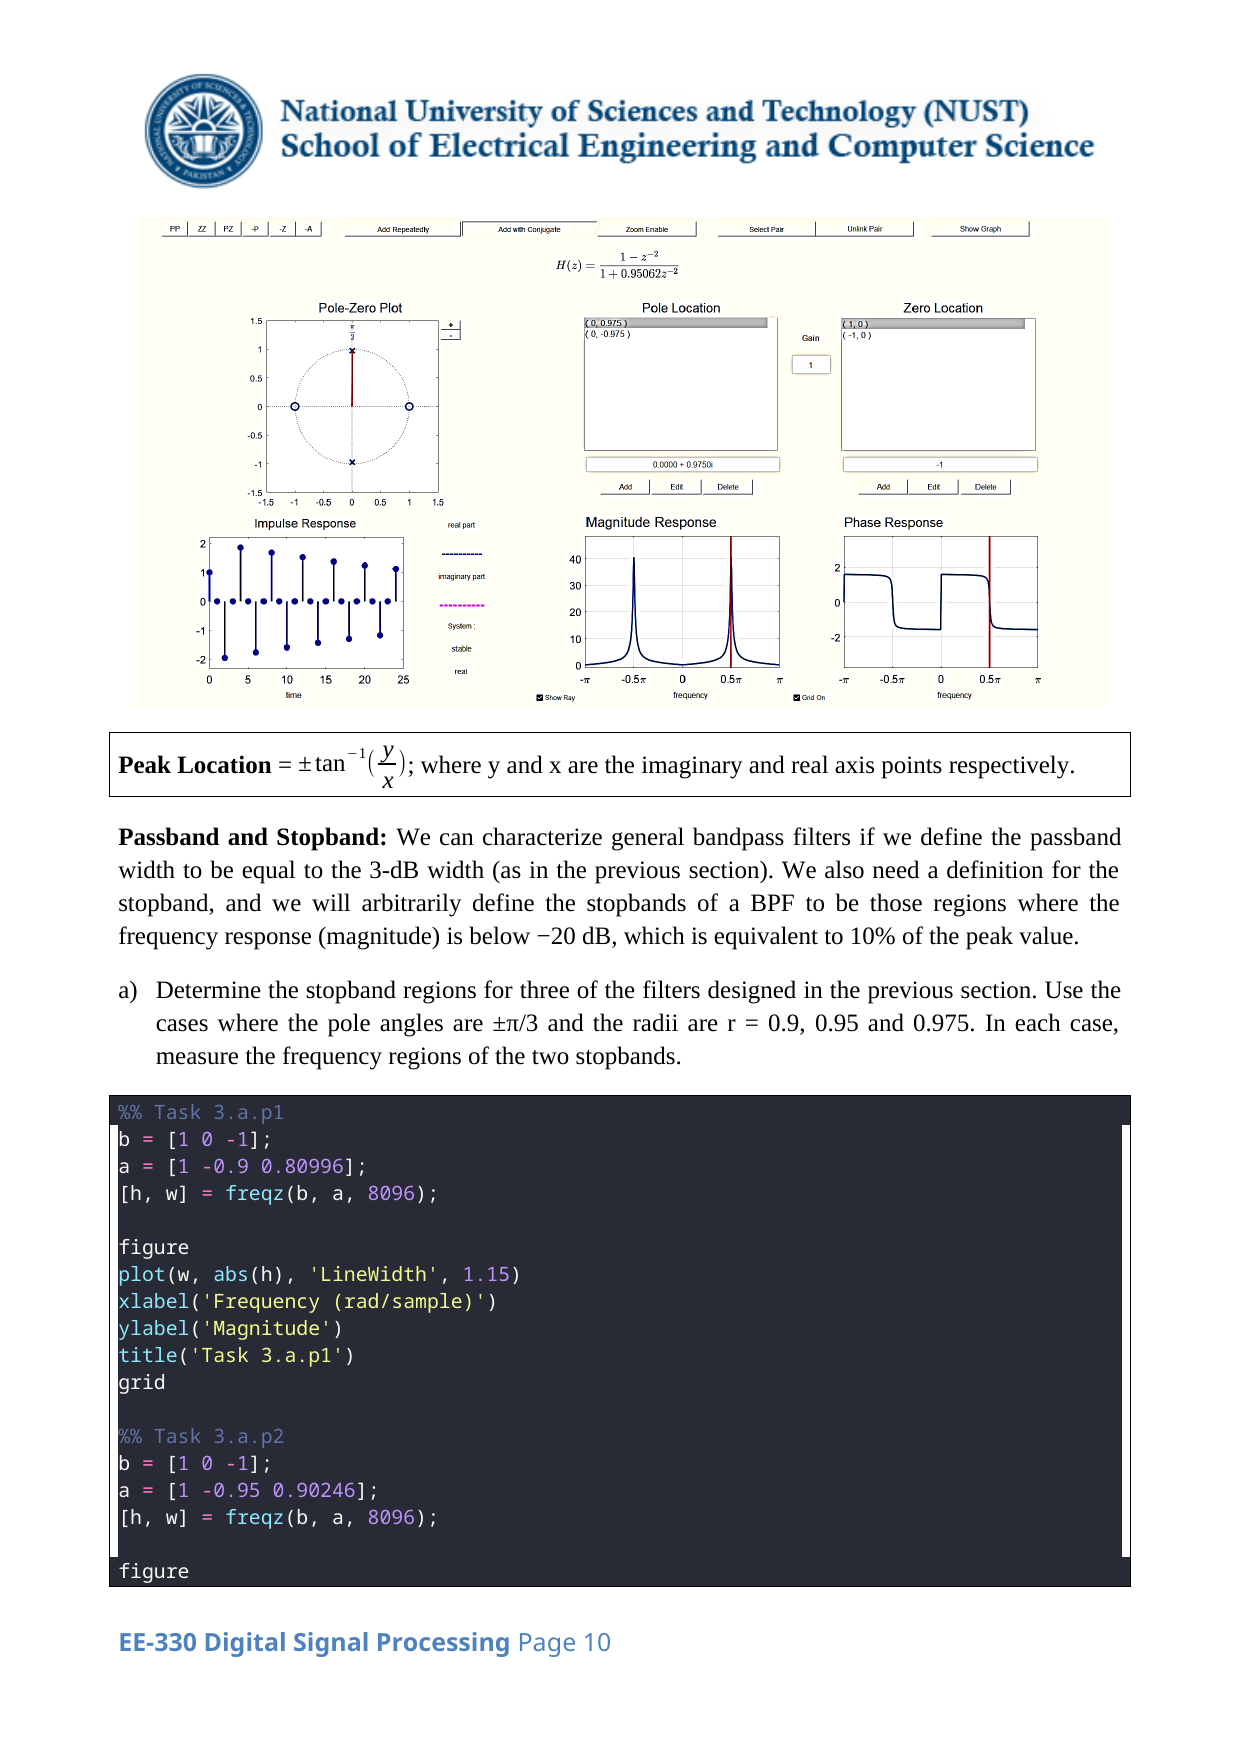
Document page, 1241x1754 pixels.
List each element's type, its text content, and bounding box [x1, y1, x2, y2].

text %% Task 3.a.p2 [118, 1422, 1122, 1449]
text title('Task 3.a.p1') [118, 1341, 1122, 1368]
text xlabel('Frequency (rad/sample)') [118, 1287, 1122, 1314]
text Peak Location = ; where y and x are the imaginary and real axis points respectively. [110, 733, 1130, 796]
picture [132, 68, 1108, 199]
text b = [1 0 -1]; [118, 1449, 1122, 1476]
text a = [1 -0.9 0.80996]; [118, 1152, 1122, 1179]
text [h, w] = freqz(b, a, 8096); [118, 1179, 1122, 1206]
text figure [118, 1233, 1122, 1260]
list Determine the stopband regions for three of the filters designed in the previous section. Use the cases where the pole angles are ±π/3 and the radii are r = 0.9, 0.95 and 0.975. In each case, measure the frequency regions of the two stopbands. [118, 975, 1122, 1070]
text Passband and Stopband: We can characterize general bandpass filters if we define the passband width to be equal to the 3-dB width (as in the previous section). We also need a definition for the stopband, and we will arbitrarily define the stopbands of a BPF to be those regions where the frequency response (magnitude) is below −20 dB, which is equivalent to 10% of the peak value. [118, 822, 1122, 950]
text b = [1 0 -1]; [118, 1125, 1122, 1152]
picture [132, 218, 1107, 707]
text ylabel('Magnitude') [118, 1314, 1122, 1341]
text plot(w, abs(h), 'LineWidth', 1.15) [118, 1260, 1122, 1287]
text [h, w] = freqz(b, a, 8096); [118, 1503, 1122, 1530]
text grid [118, 1368, 1122, 1395]
text a = [1 -0.95 0.90246]; [118, 1476, 1122, 1503]
text %% Task 3.a.p1 [110, 1096, 1130, 1125]
text figure [110, 1554, 1130, 1586]
